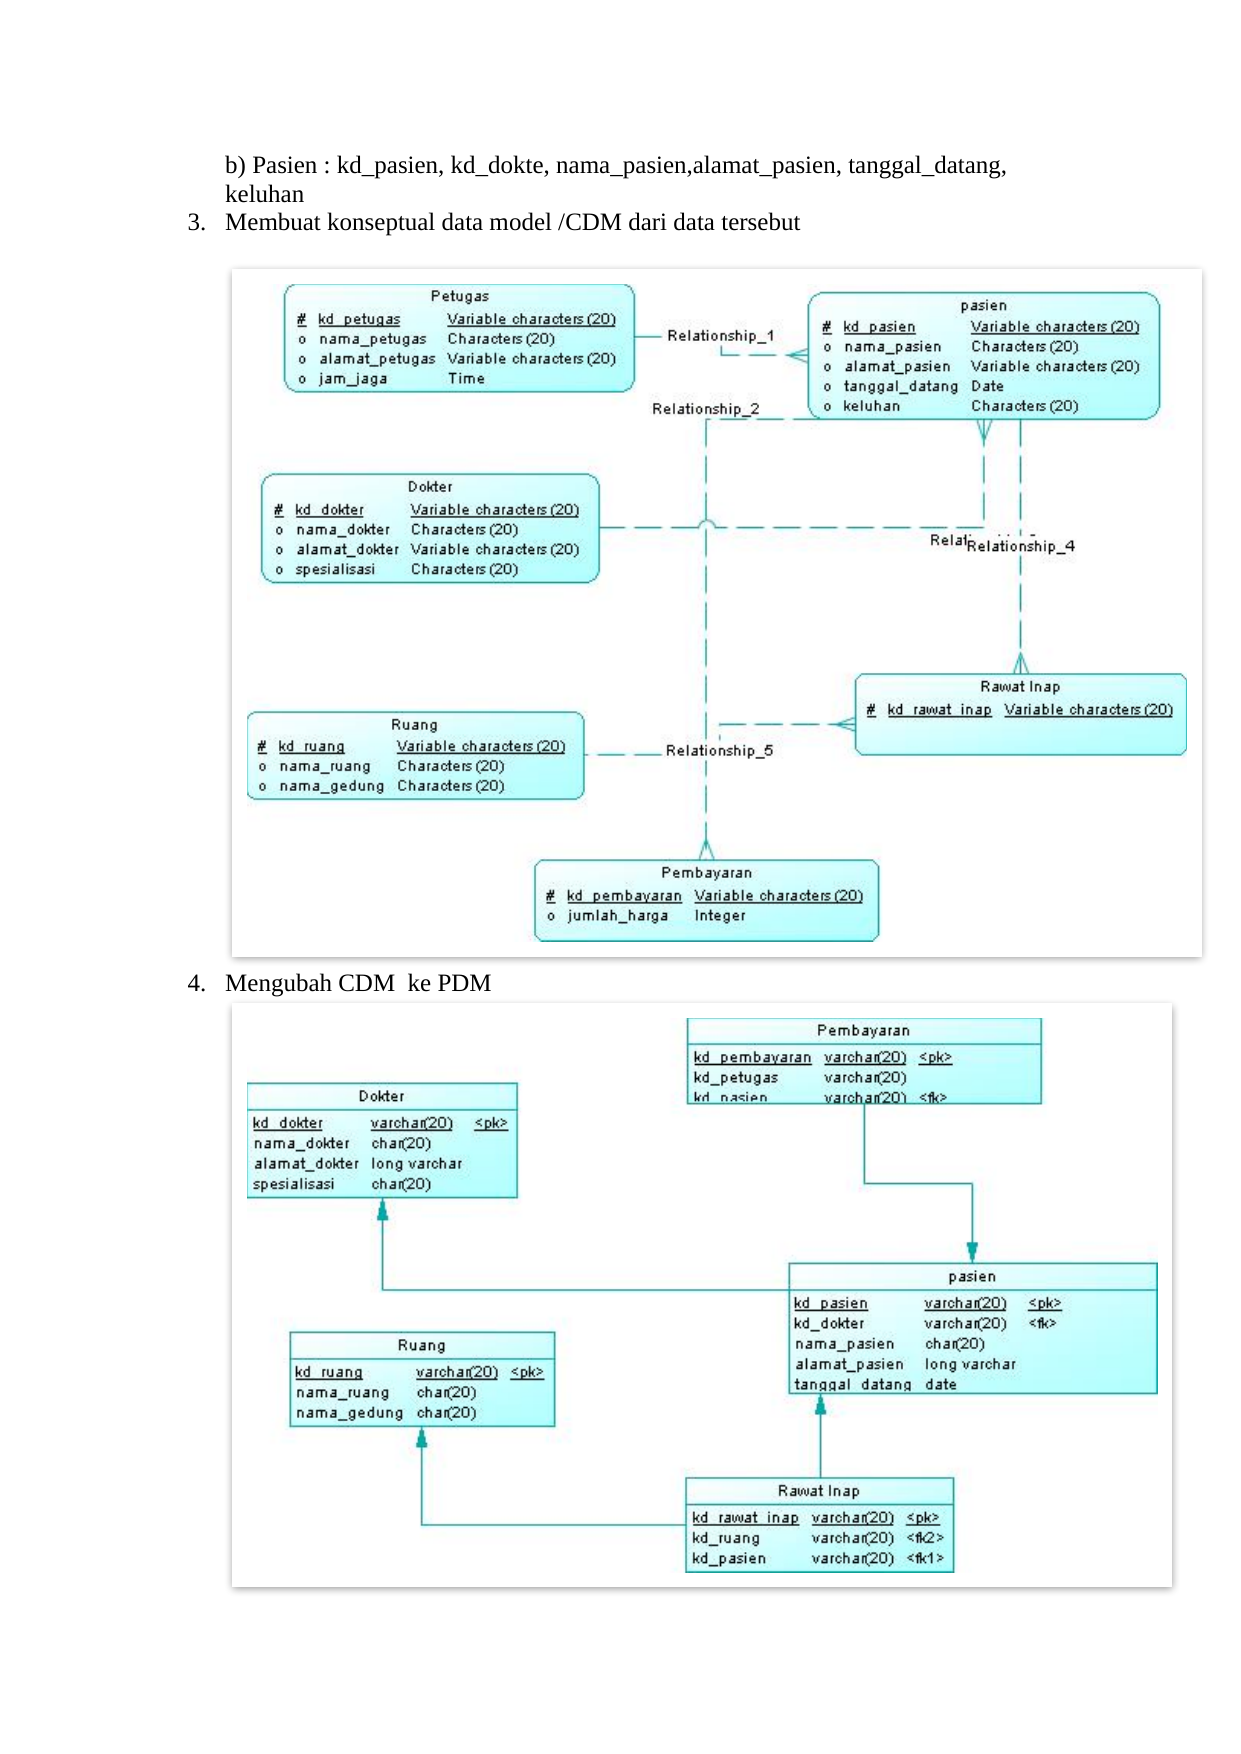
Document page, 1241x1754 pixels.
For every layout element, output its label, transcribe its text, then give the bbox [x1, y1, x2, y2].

list Mengubah CDM ke PDM [187, 968, 1090, 997]
text b) Pasien : kd_pasien, kd_dokte, nama_pasien,alamat_pasien, tanggal_datang, keluhan [225, 150, 1090, 207]
picture [247, 1018, 1158, 1573]
list Membuat konseptual data model /CDM dari data tersebut [187, 207, 1090, 236]
picture [247, 284, 1187, 942]
